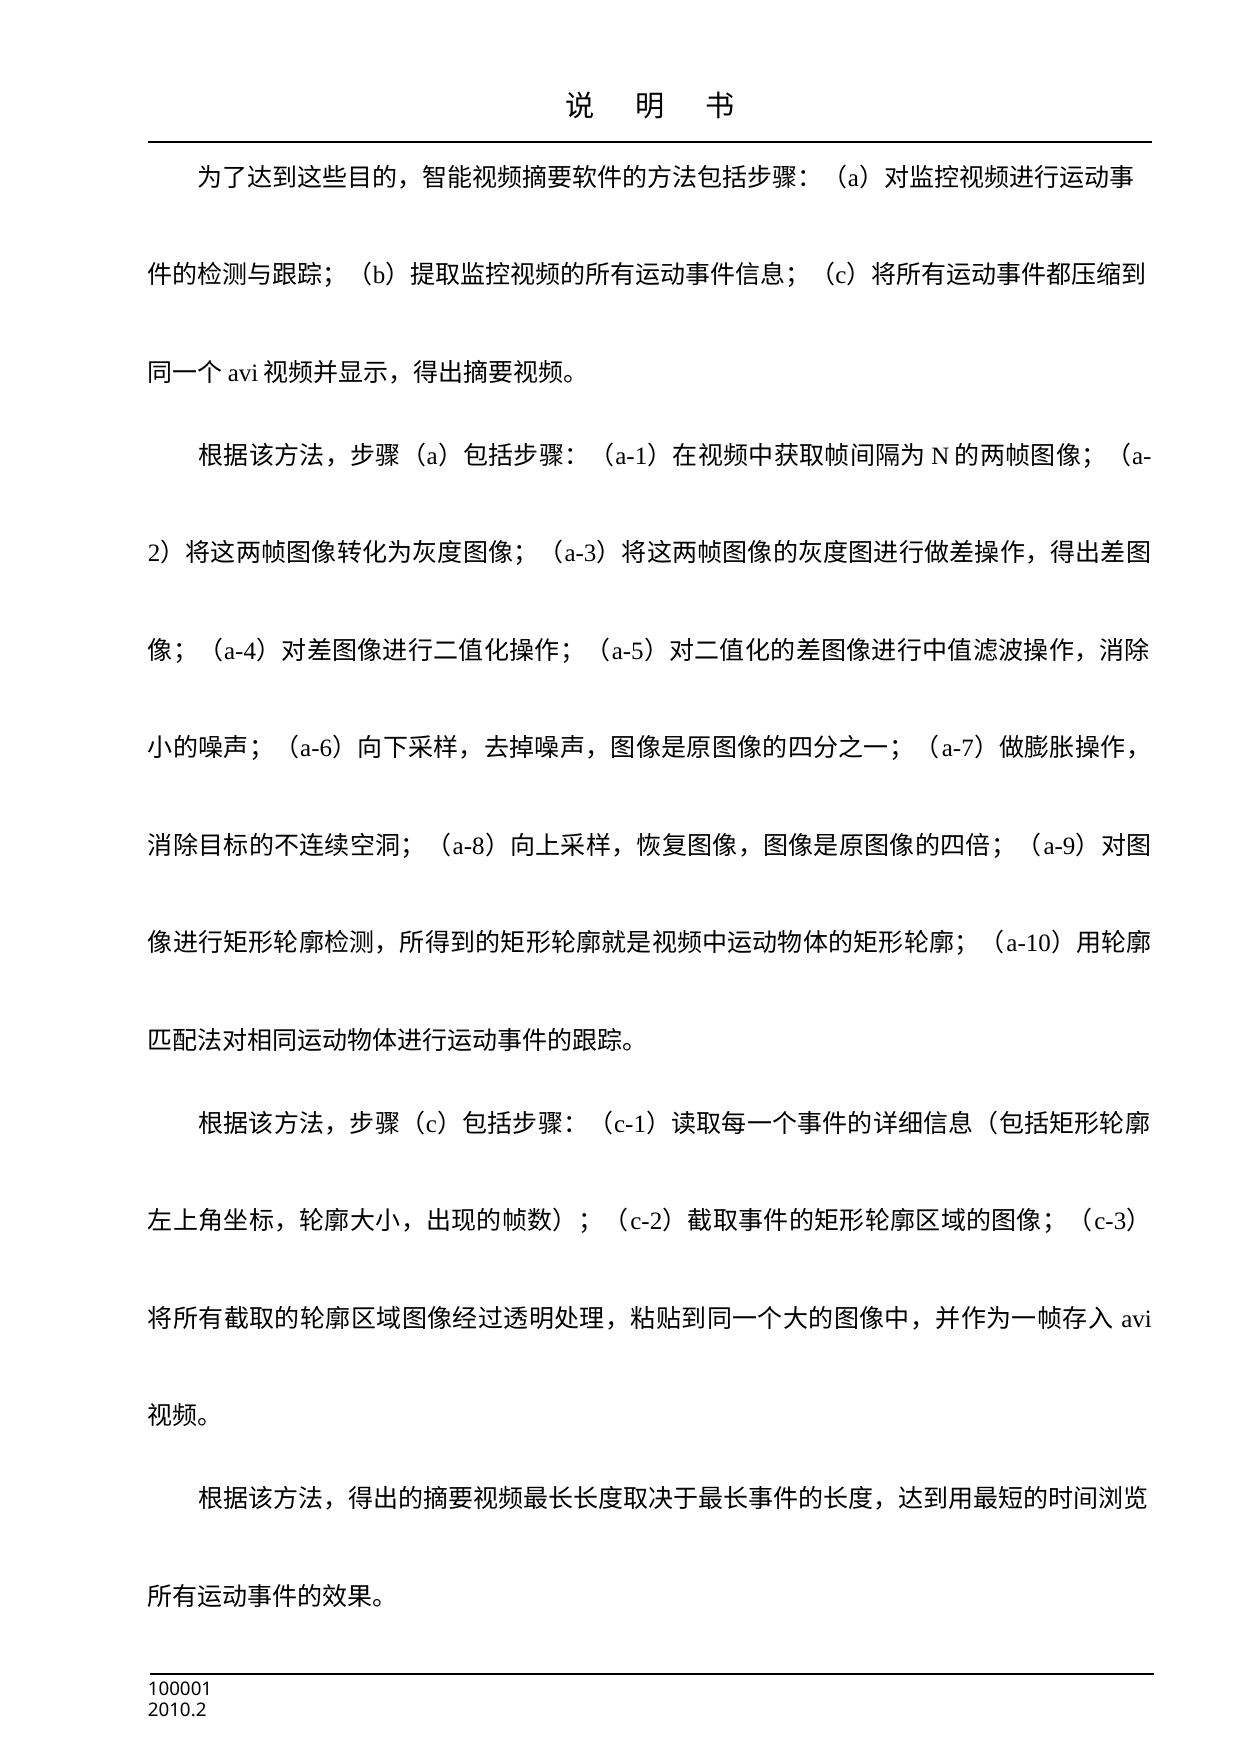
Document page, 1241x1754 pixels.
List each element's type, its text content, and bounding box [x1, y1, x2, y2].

text 根据该方法，步骤（a）包括步骤：（a-1）在视频中获取帧间隔为N的两帧图像；（a-2）将这两帧图像转化为灰度图像；（a-3）将这两帧图像的灰度图进行做差操作，得出差图像；（a-4）对差图像进行二值化操作；（a-5）对二值化的差图像进行中值滤波操作，消除小的噪声；（a-6）向下采样，去掉噪声，图像是原图像的四分之一；（a-7）做膨胀操作，消除目标的不连续空洞；（a-8）向上采样，恢复图像，图像是原图像的四倍；（a-9）对图像进行矩形轮廓检测，所得到的矩形轮廓就是视频中运动物体的矩形轮廓；（a-10）用轮廓匹配法对相同运动物体进行运动事件的跟踪。 [148, 421, 1152, 1071]
text 根据该方法，得出的摘要视频最长长度取决于最长事件的长度，达到用最短的时间浏览所有运动事件的效果。 [148, 1464, 1152, 1627]
text 根据该方法，步骤（c）包括步骤：（c-1）读取每一个事件的详细信息（包括矩形轮廓左上角坐标，轮廓大小，出现的帧数）；（c-2）截取事件的矩形轮廓区域的图像；（c-3）将所有截取的轮廓区域图像经过透明处理，粘贴到同一个大的图像中，并作为一帧存入avi视频。 [148, 1089, 1152, 1446]
text 为了达到这些目的，智能视频摘要软件的方法包括步骤：（a）对监控视频进行运动事件的检测与跟踪；（b）提取监控视频的所有运动事件信息；（c）将所有运动事件都压缩到同一个avi视频并显示，得出摘要视频。 [148, 143, 1152, 403]
